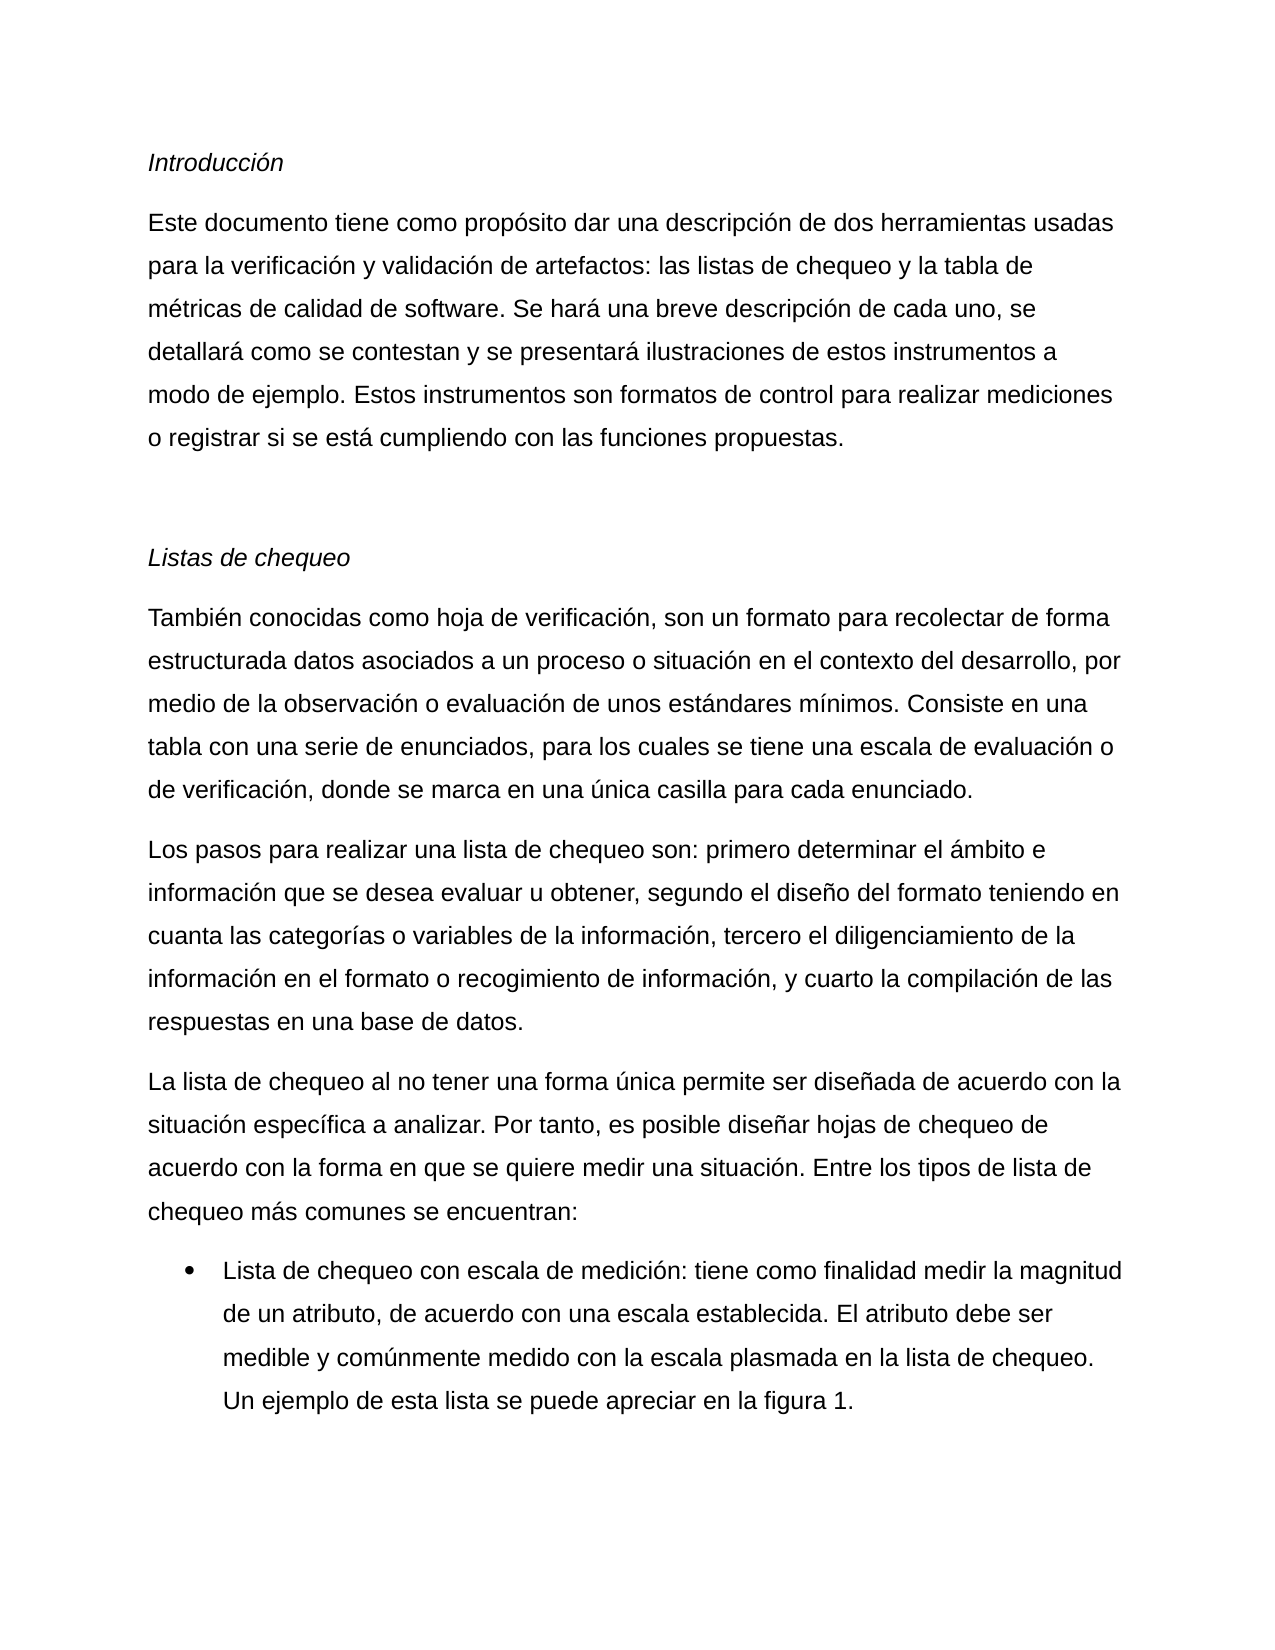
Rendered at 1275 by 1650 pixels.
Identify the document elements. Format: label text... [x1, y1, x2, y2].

text Este documento tiene como propósito dar una descripción de dos herramientas usadas para la verificación y validación de artefactos: las listas de chequeo y la tabla de métricas de calidad de software. Se hará una breve descripción de cada uno, se detallará como se contestan y se presentará ilustraciones de estos instrumentos a modo de ejemplo. Estos instrumentos son formatos de control para realizar mediciones o registrar si se está cumpliendo con las funciones propuestas. [148, 207, 1127, 452]
text También conocidas como hoja de verificación, son un formato para recolectar de forma estructurada datos asociados a un proceso o situación en el contexto del desarrollo, por medio de la observación o evaluación de unos estándares mínimos. Consiste en una tabla con una serie de enunciados, para los cuales se tiene una escala de evaluación o de verificación, donde se marca en una única casilla para cada enunciado. [148, 602, 1127, 804]
text Los pasos para realizar una lista de chequeo son: primero determinar el ámbito e información que se desea evaluar u obtener, segundo el diseño del formato teniendo en cuanta las categorías o variables de la información, tercero el diligenciamiento de la información en el formato o recogimiento de información, y cuarto la compilación de las respuestas en una base de datos. [148, 835, 1127, 1036]
text Introducción [148, 148, 1127, 176]
list Lista de chequeo con escala de medición: tiene como finalidad medir la magnitud de un atributo, de acuerdo con una escala establecida. El atributo debe ser medible y comúnmente medido con la escala plasmada en la lista de chequeo. Un ejemplo de esta lista se puede apreciar en la figura 1. [185, 1256, 1127, 1414]
text Listas de chequeo [148, 543, 1127, 571]
text La lista de chequeo al no tener una forma única permite ser diseñada de acuerdo con la situación específica a analizar. Por tanto, es posible diseñar hojas de chequeo de acuerdo con la forma en que se quiere medir una situación. Entre los tipos de lista de chequeo más comunes se encuentran: [148, 1067, 1127, 1225]
